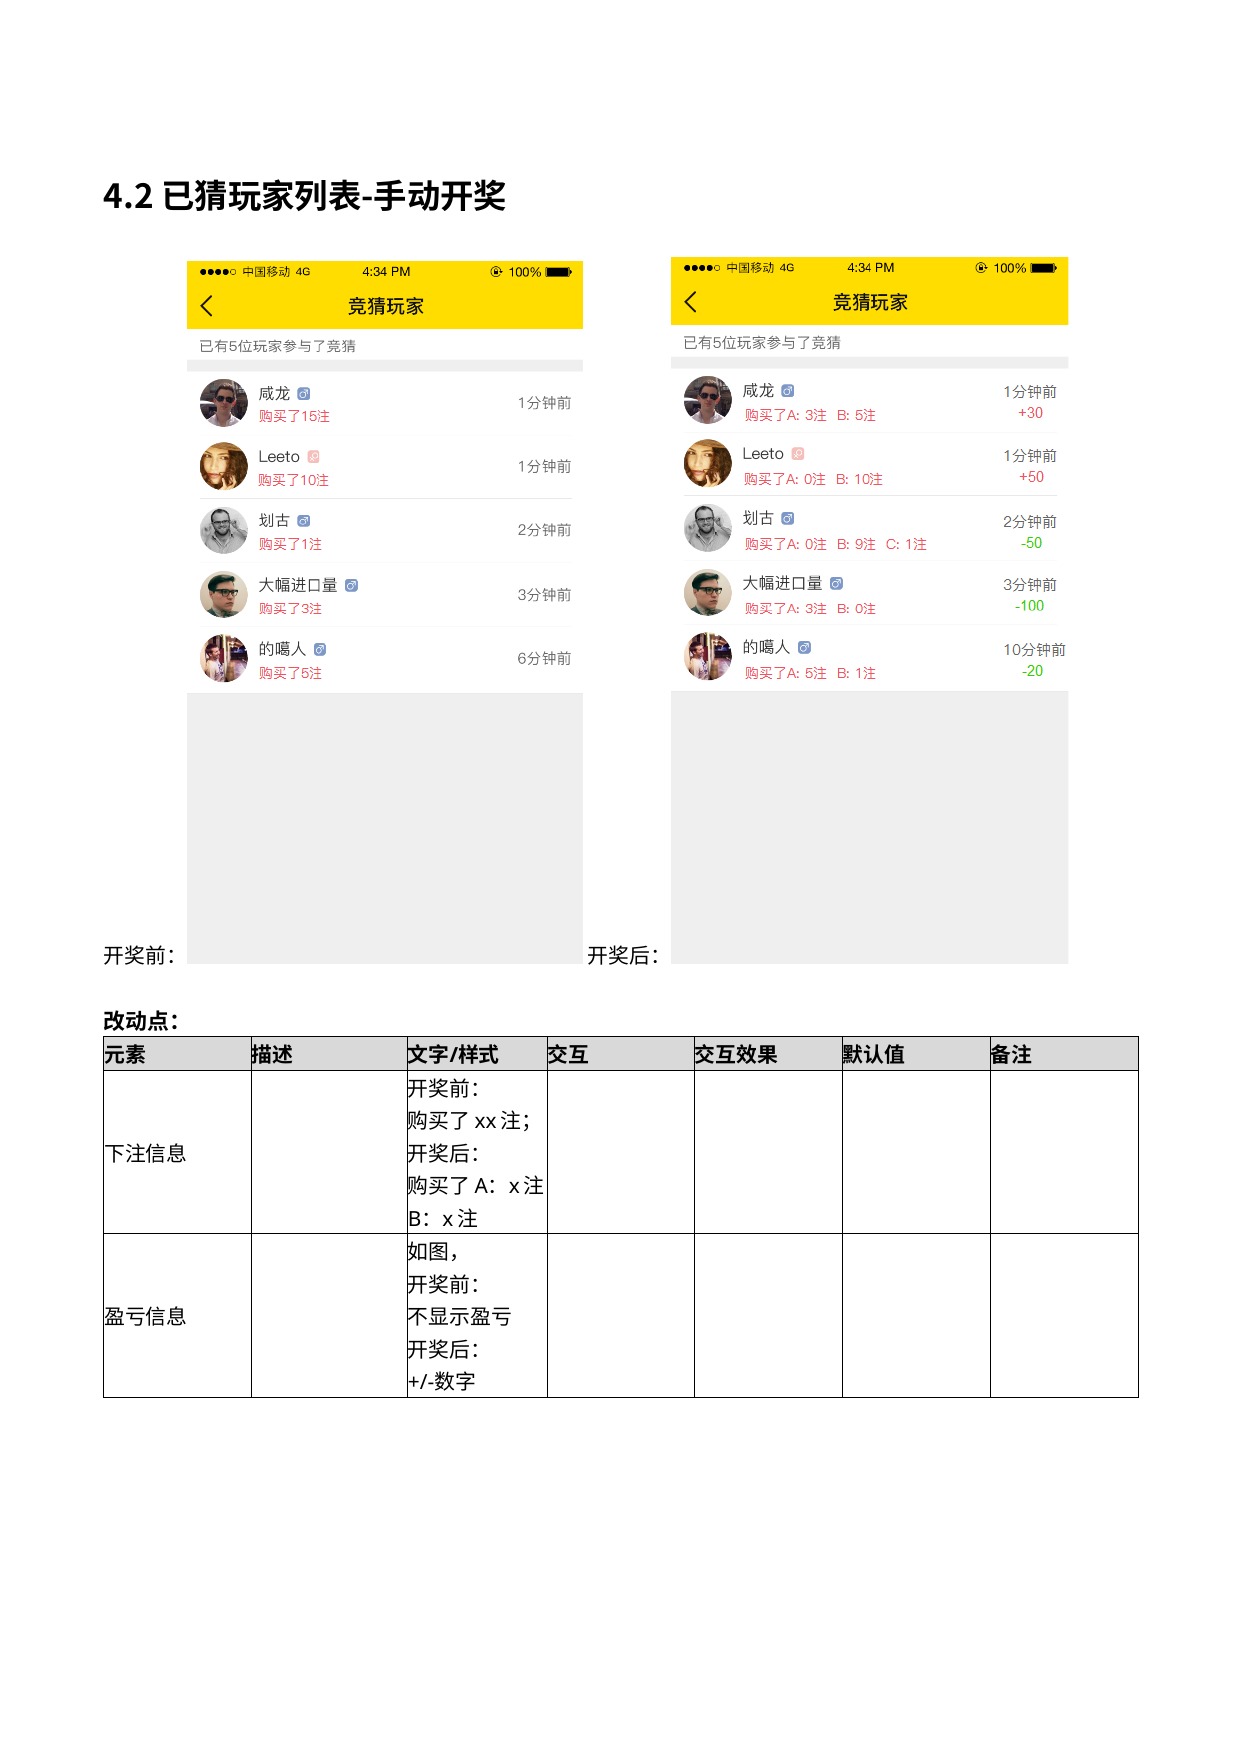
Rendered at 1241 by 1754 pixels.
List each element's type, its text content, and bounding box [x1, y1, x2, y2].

table_header 备注 [991, 1037, 1138, 1070]
table_header 默认值 [843, 1037, 990, 1070]
table_cell [548, 1234, 694, 1397]
table_cell [991, 1071, 1138, 1233]
table_cell 开奖前： 购买了xx注； 开奖后： 购买了A：x注 B：x注 [408, 1071, 547, 1233]
table_header 交互 [548, 1037, 694, 1070]
table_cell 下注信息 [104, 1071, 251, 1233]
table_cell [991, 1234, 1138, 1397]
picture [671, 257, 1069, 964]
table_header 描述 [252, 1037, 407, 1070]
table_header 交互效果 [695, 1037, 842, 1070]
table_cell [843, 1234, 990, 1397]
table_cell [548, 1071, 694, 1233]
table_header 文字/样式 [408, 1037, 547, 1070]
table_cell [252, 1071, 407, 1233]
table_header 元素 [104, 1037, 251, 1070]
table_cell [843, 1071, 990, 1233]
table_cell [695, 1234, 842, 1397]
table_cell [252, 1234, 407, 1397]
subtitle 4.2 已猜玩家列表-手动开奖 [103, 162, 1137, 227]
text 改动点： [103, 1004, 1137, 1036]
table_cell 如图， 开奖前： 不显示盈亏 开奖后： +/-数字 [408, 1234, 547, 1397]
table_cell 盈亏信息 [104, 1234, 251, 1397]
table_cell [695, 1071, 842, 1233]
picture [186, 260, 583, 964]
